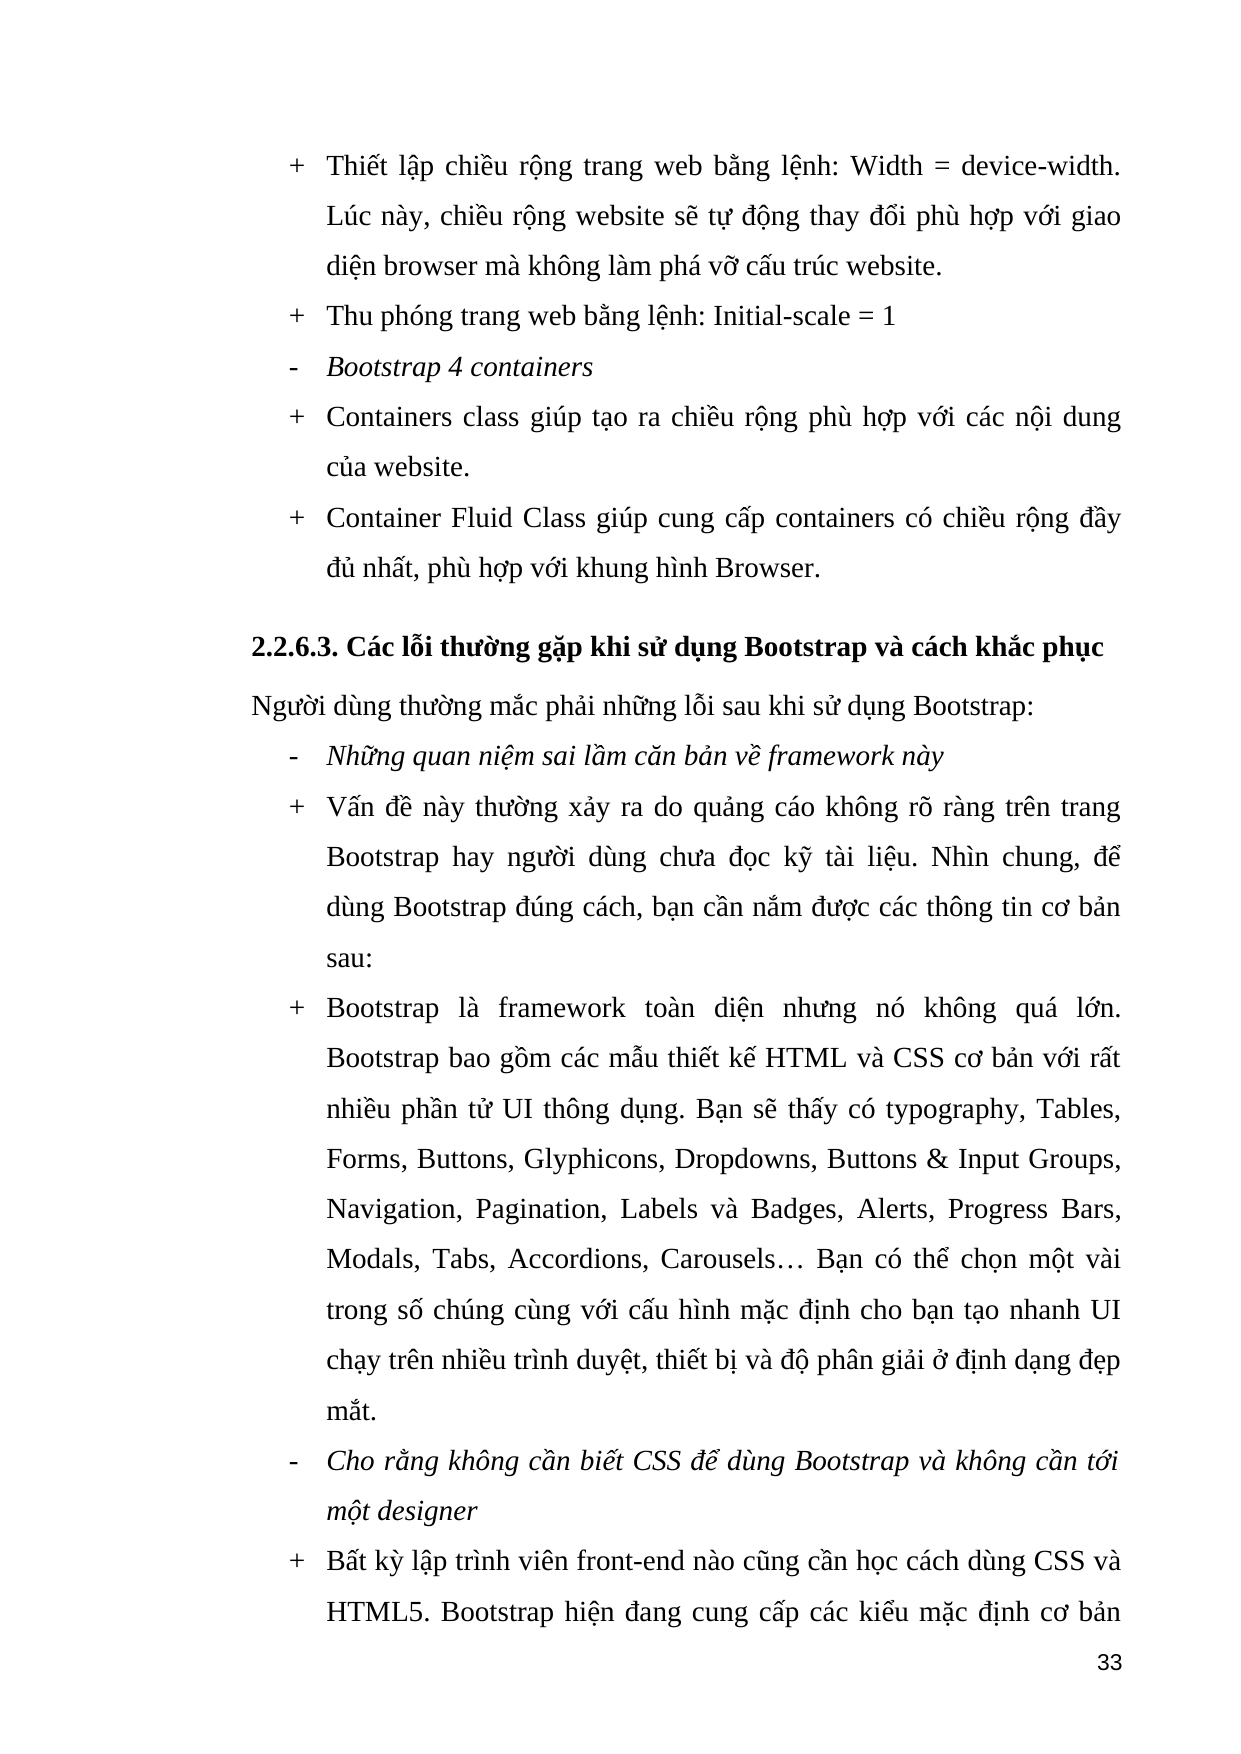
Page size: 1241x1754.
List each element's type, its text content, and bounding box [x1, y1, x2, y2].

list Thu phóng trang web bằng lệnh: Initial-scale = 1 [288, 298, 1122, 332]
list Cho rằng không cần biết CSS để dùng Bootstrap và không cần tới một designer [288, 1443, 1122, 1527]
list Bootstrap là framework toàn diện nhưng nó không quá lớn. Bootstrap bao gồm các mẫu thiết kế HTML và CSS cơ bản với rất nhiều phần tử UI thông dụng. Bạn sẽ thấy có typography, Tables, Forms, Buttons, Glyphicons, Dropdowns, Buttons & Input Groups, Navigation, Pagination, Labels và Badges, Alerts, Progress Bars, Modals, Tabs, Accordions, Carousels… Bạn có thể chọn một vài trong số chúng cùng với cấu hình mặc định cho bạn tạo nhanh UI chạy trên nhiều trình duyệt, thiết bị và độ phân giải ở định dạng đẹp mắt. [288, 990, 1122, 1426]
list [288, 1543, 1122, 1627]
list Những quan niệm sai lầm căn bản về framework này [288, 738, 1122, 772]
subtitle 2.2.6.3. Các lỗi thường gặp khi sử dụng Bootstrap và cách khắc phục [251, 629, 1122, 663]
text Người dùng thường mắc phải những lỗi sau khi sử dụng Bootstrap: [251, 688, 1122, 722]
list Thiết lập chiều rộng trang web bằng lệnh: Width = device-width. Lúc này, chiều rộng website sẽ tự động thay đổi phù hợp với giao diện browser mà không làm phá vỡ cấu trúc website. [288, 148, 1122, 282]
list Containers class giúp tạo ra chiều rộng phù hợp với các nội dung của website. [288, 399, 1122, 483]
list Container Fluid Class giúp cung cấp containers có chiều rộng đầy đủ nhất, phù hợp với khung hình Browser. [288, 500, 1122, 584]
list Bootstrap 4 containers [288, 349, 1122, 382]
list Vấn đề này thường xảy ra do quảng cáo không rõ ràng trên trang Bootstrap hay người dùng chưa đọc kỹ tài liệu. Nhìn chung, để dùng Bootstrap đúng cách, bạn cần nắm được các thông tin cơ bản sau: [288, 789, 1122, 973]
